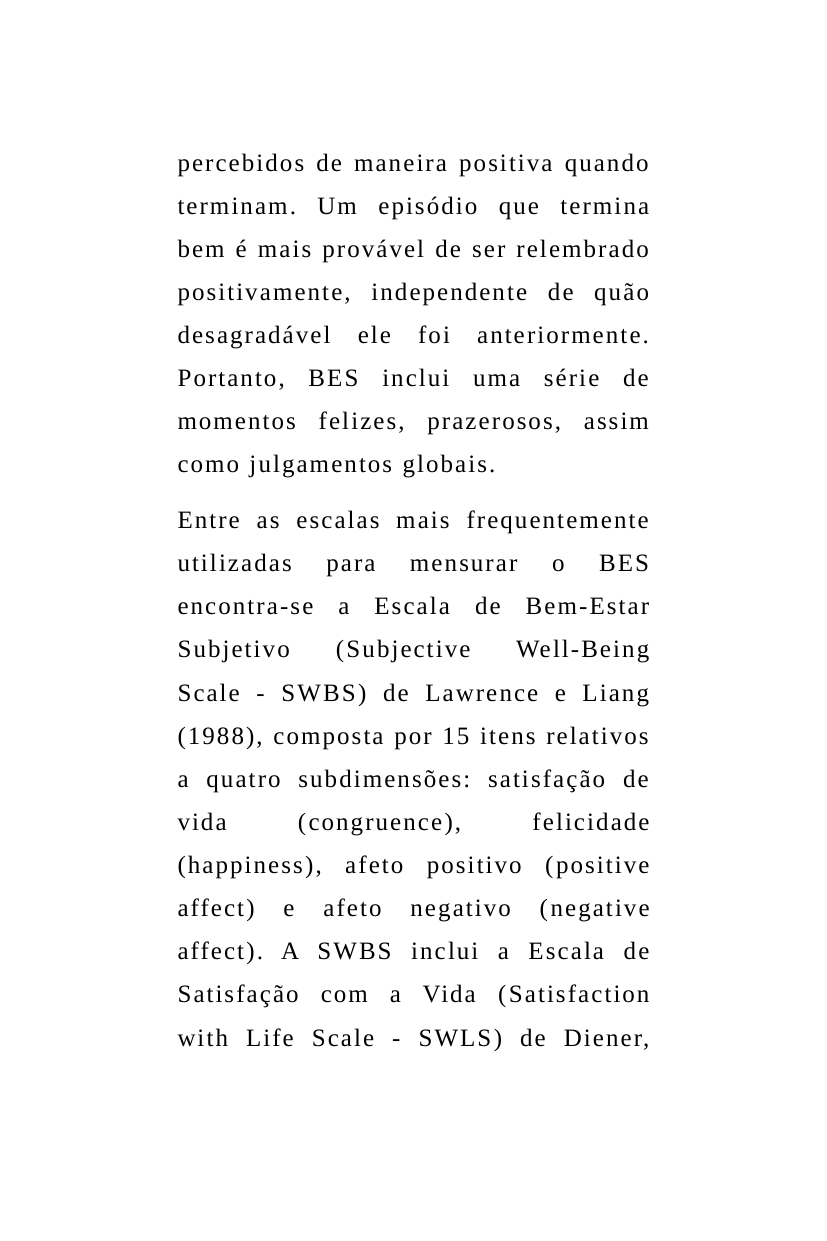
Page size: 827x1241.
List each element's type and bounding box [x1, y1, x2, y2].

text [177, 505, 649, 1051]
text [177, 148, 649, 478]
